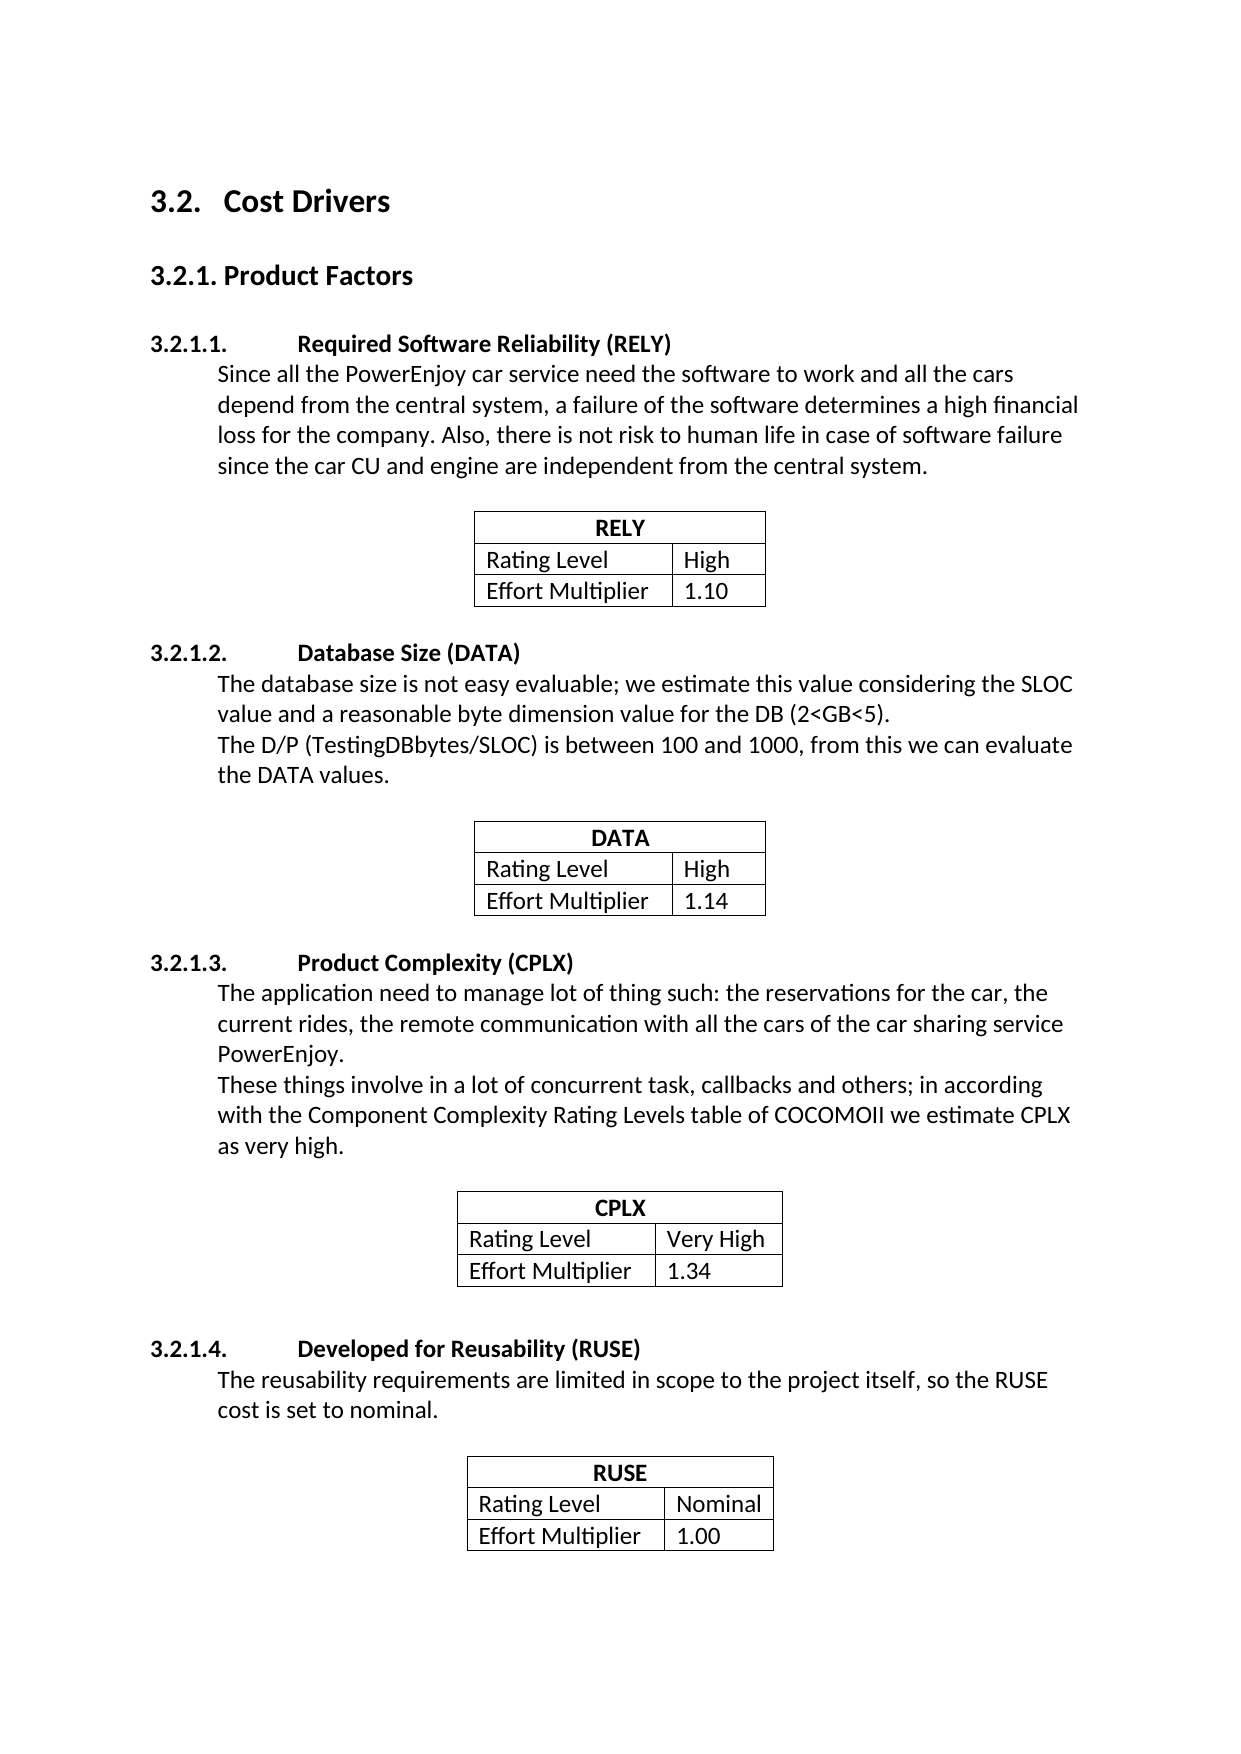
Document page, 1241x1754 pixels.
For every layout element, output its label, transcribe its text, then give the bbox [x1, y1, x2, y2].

table_cell Effort Multiplier [458, 1255, 655, 1286]
table_cell Nominal [665, 1488, 773, 1519]
table_cell 1.34 [656, 1255, 782, 1286]
list These things involve in a lot of concurrent task, callbacks and others; in according with the Component Complexity Rating Levels table of COCOMOII we estimate CPLX as very high. [217, 1069, 1090, 1161]
list The application need to manage lot of thing such: the reservations for the car, the current rides, the remote communication with all the cars of the car sharing service PowerEnjoy. [217, 977, 1090, 1069]
table_cell Effort Multiplier [475, 885, 672, 915]
table_cell Rating Level [458, 1224, 655, 1254]
table_cell 1.00 [665, 1520, 773, 1550]
table_cell Effort Multiplier [475, 575, 672, 606]
list Product Factors [150, 257, 1090, 292]
list Product Complexity (CPLX) [150, 947, 1090, 977]
table_cell Very High [656, 1224, 782, 1254]
list The reusability requirements are limited in scope to the project itself, so the RUSE cost is set to nominal. [217, 1364, 1090, 1425]
list Since all the PowerEnjoy car service need the software to work and all the cars depend from the central system, a failure of the software determines a high financial loss for the company. Also, there is not risk to human life in case of software failure since the car CU and engine are independent from the central system. [217, 359, 1090, 481]
list Developed for Reusability (RUSE) [150, 1334, 1090, 1364]
table_header RELY [475, 512, 765, 543]
table_cell 1.14 [673, 885, 765, 915]
table_header RUSE [468, 1457, 773, 1487]
list Required Software Reliability (RELY) [150, 328, 1090, 359]
table_cell Rating Level [475, 853, 672, 884]
list The D/P (TestingDBbytes/SLOC) is between 100 and 1000, from this we can evaluate the DATA values. [217, 729, 1090, 790]
table_header DATA [475, 822, 765, 852]
table_cell Rating Level [475, 544, 672, 574]
table_cell High [673, 544, 765, 574]
table_cell Rating Level [468, 1488, 664, 1519]
table_cell High [673, 853, 765, 884]
table_cell 1.10 [673, 575, 765, 606]
table_header CPLX [458, 1192, 782, 1223]
list Cost Drivers [150, 181, 1090, 221]
list The database size is not easy evaluable; we estimate this value considering the SLOC value and a reasonable byte dimension value for the DB (2<GB<5). [217, 668, 1090, 729]
table_cell Effort Multiplier [468, 1520, 664, 1550]
list Database Size (DATA) [150, 637, 1090, 668]
